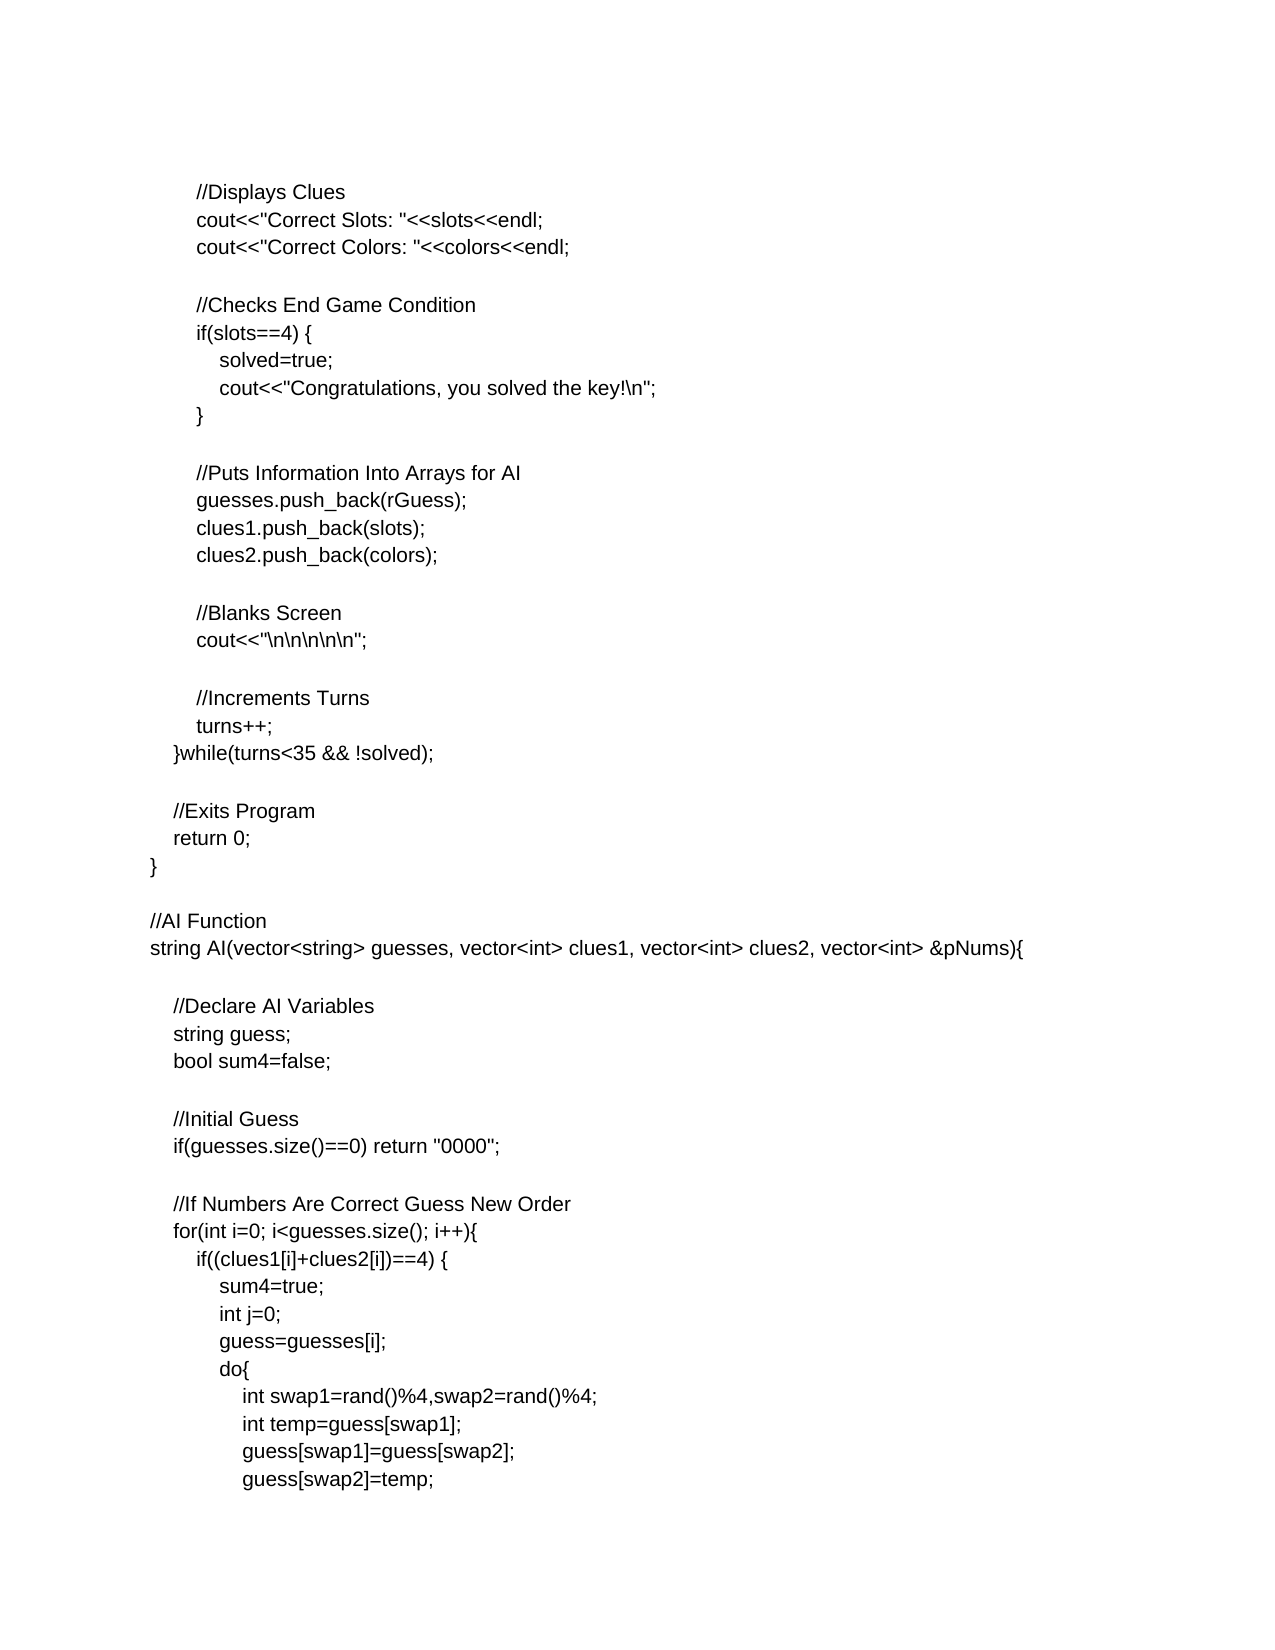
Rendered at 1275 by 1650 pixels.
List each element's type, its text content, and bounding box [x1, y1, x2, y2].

text //Exits Program [150, 799, 1125, 823]
text solved=true; [150, 348, 1125, 372]
text cout<<"Congratulations, you solved the key!\n"; [150, 375, 1125, 399]
text } [150, 854, 1125, 878]
text }while(turns<35 && !solved); [150, 741, 1125, 765]
text } [150, 403, 1125, 427]
text //Blanks Screen [150, 601, 1125, 625]
text if(slots==4) { [150, 320, 1125, 344]
text //Checks End Game Condition [150, 293, 1125, 317]
text if(guesses.size()==0) return "0000"; [150, 1134, 1125, 1158]
text do{ [150, 1357, 1125, 1381]
text string guess; [150, 1021, 1125, 1045]
text //If Numbers Are Correct Guess New Order [150, 1192, 1125, 1216]
text int j=0; [150, 1302, 1125, 1326]
text bool sum4=false; [150, 1049, 1125, 1073]
text clues1.push_back(slots); [150, 516, 1125, 539]
text //Increments Turns [150, 686, 1125, 710]
text guess=guesses[i]; [150, 1329, 1125, 1353]
text sum4=true; [150, 1274, 1125, 1298]
text cout<<"Correct Colors: "<<colors<<endl; [150, 235, 1125, 259]
text guesses.push_back(rGuess); [150, 488, 1125, 512]
text //AI Function [150, 909, 1125, 933]
text guess[swap1]=guess[swap2]; [150, 1439, 1125, 1463]
text return 0; [150, 826, 1125, 850]
text guess[swap2]=temp; [150, 1467, 1125, 1491]
text int swap1=rand()%4,swap2=rand()%4; [150, 1384, 1125, 1408]
text int temp=guess[swap1]; [150, 1412, 1125, 1436]
text //Puts Information Into Arrays for AI [150, 461, 1125, 484]
text //Declare AI Variables [150, 994, 1125, 1018]
text if((clues1[i]+clues2[i])==4) { [150, 1247, 1125, 1271]
text for(int i=0; i<guesses.size(); i++){ [150, 1219, 1125, 1243]
text string AI(vector<string> guesses, vector<int> clues1, vector<int> clues2, vector<int> &pNums){ [150, 936, 1125, 960]
text turns++; [150, 713, 1125, 737]
text cout<<"\n\n\n\n\n"; [150, 628, 1125, 652]
text clues2.push_back(colors); [150, 543, 1125, 567]
text //Initial Guess [150, 1107, 1125, 1131]
text cout<<"Correct Slots: "<<slots<<endl; [150, 208, 1125, 232]
text //Displays Clues [150, 180, 1125, 204]
